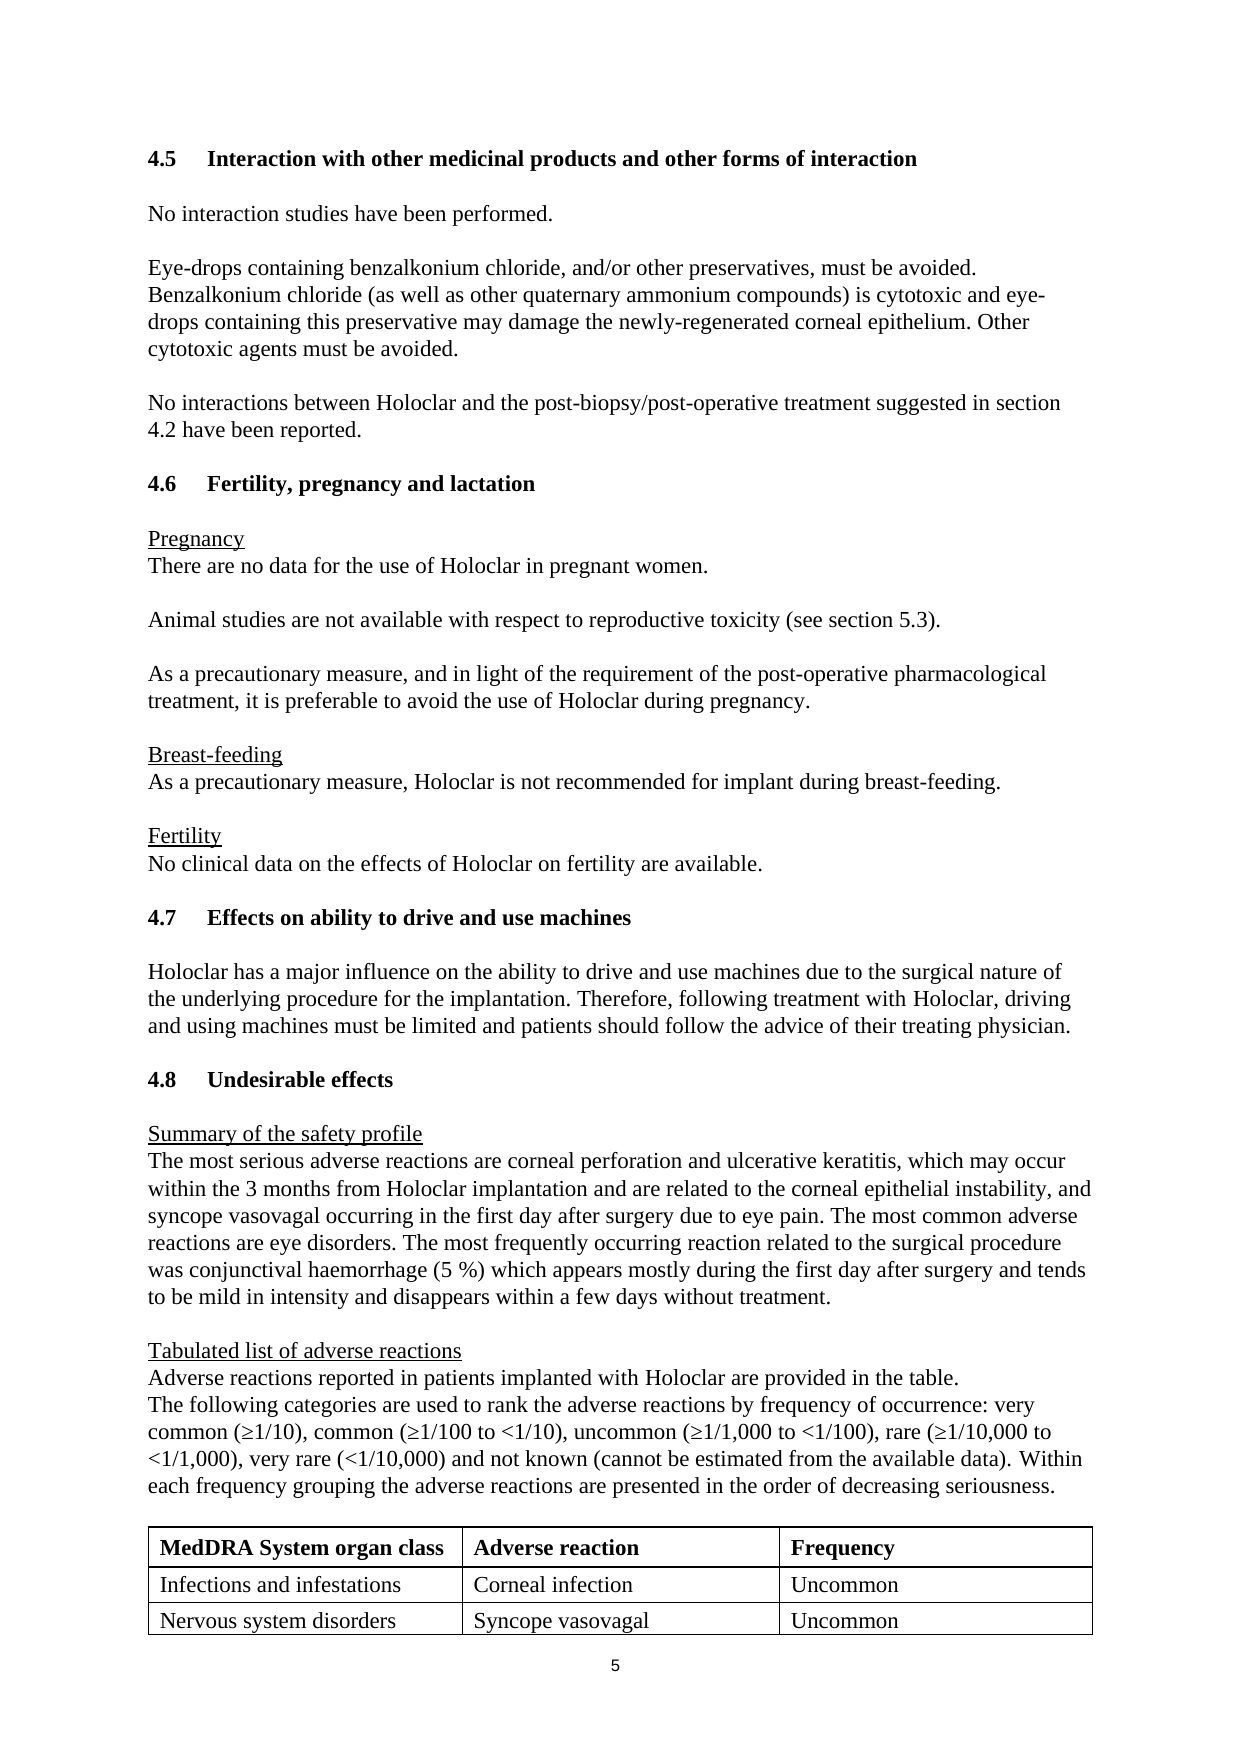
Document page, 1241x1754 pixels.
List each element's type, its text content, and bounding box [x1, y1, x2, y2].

text The following categories are used to rank the adverse reactions by frequency of occurrence: very common (≥1/10), common (≥1/100 to <1/10), uncommon (≥1/1,000 to <1/100), rare (≥1/10,000 to <1/1,000), very rare (<1/10,000) and not known (cannot be estimated from the available data). Within each frequency grouping the adverse reactions are presented in the order of decreasing seriousness. [148, 1391, 1092, 1499]
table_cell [149, 1603, 462, 1634]
text 4.7 Effects on ability to drive and use machines [148, 903, 1092, 931]
text No interaction studies have been performed. [148, 199, 1092, 226]
text Pregnancy [148, 524, 1092, 551]
table_header Adverse reaction [463, 1528, 779, 1566]
table_header MedDRA System organ class [149, 1528, 462, 1566]
text The most serious adverse reactions are corneal perforation and ulcerative keratitis, which may occur within the 3 months from Holoclar implantation and are related to the corneal epithelial instability, and syncope vasovagal occurring in the first day after surgery due to eye pain. The most common adverse reactions are eye disorders. The most frequently occurring reaction related to the surgical procedure was conjunctival haemorrhage (5 %) which appears mostly during the first day after surgery and tends to be mild in intensity and disappears within a few days without treatment. [148, 1147, 1092, 1310]
text No clinical data on the effects of Holoclar on fertility are available. [148, 849, 1092, 876]
table_cell Uncommon [780, 1603, 1092, 1634]
text Tabulated list of adverse reactions [148, 1337, 1092, 1364]
table_cell Corneal infection [463, 1568, 779, 1602]
table_cell Syncope vasovagal [463, 1603, 779, 1634]
table_header Frequency [780, 1528, 1092, 1566]
text Summary of the safety profile [148, 1120, 1092, 1147]
text No interactions between Holoclar and the post-biopsy/post-operative treatment suggested in section 4.2 have been reported. [148, 389, 1092, 443]
text Holoclar has a major influence on the ability to drive and use machines due to the surgical nature of the underlying procedure for the implantation. Therefore, following treatment with Holoclar, driving and using machines must be limited and patients should follow the advice of their treating physician. [148, 958, 1092, 1039]
table_cell Uncommon [780, 1568, 1092, 1602]
text As a precautionary measure, and in light of the requirement of the post-operative pharmacological treatment, it is preferable to avoid the use of Holoclar during pregnancy. [148, 660, 1092, 714]
text Adverse reactions reported in patients implanted with Holoclar are provided in the table. [148, 1364, 1092, 1391]
text Breast-feeding [148, 741, 1092, 768]
text 4.5 Interaction with other medicinal products and other forms of interaction [148, 145, 1092, 172]
text Animal studies are not available with respect to reproductive toxicity (see section 5.3). [148, 606, 1092, 633]
text As a precautionary measure, Holoclar is not recommended for implant during breast-feeding. [148, 768, 1092, 795]
text 4.8 Undesirable effects [148, 1066, 1092, 1093]
table_cell Infections and infestations [149, 1568, 462, 1602]
text Eye-drops containing benzalkonium chloride, and/or other preservatives, must be avoided. Benzalkonium chloride (as well as other quaternary ammonium compounds) is cytotoxic and eye-drops containing this preservative may damage the newly-regenerated corneal epithelium. Other cytotoxic agents must be avoided. [148, 253, 1092, 362]
text 4.6 Fertility, pregnancy and lactation [148, 470, 1092, 497]
text There are no data for the use of Holoclar in pregnant women. [148, 551, 1092, 578]
text Fertility [148, 822, 1092, 849]
